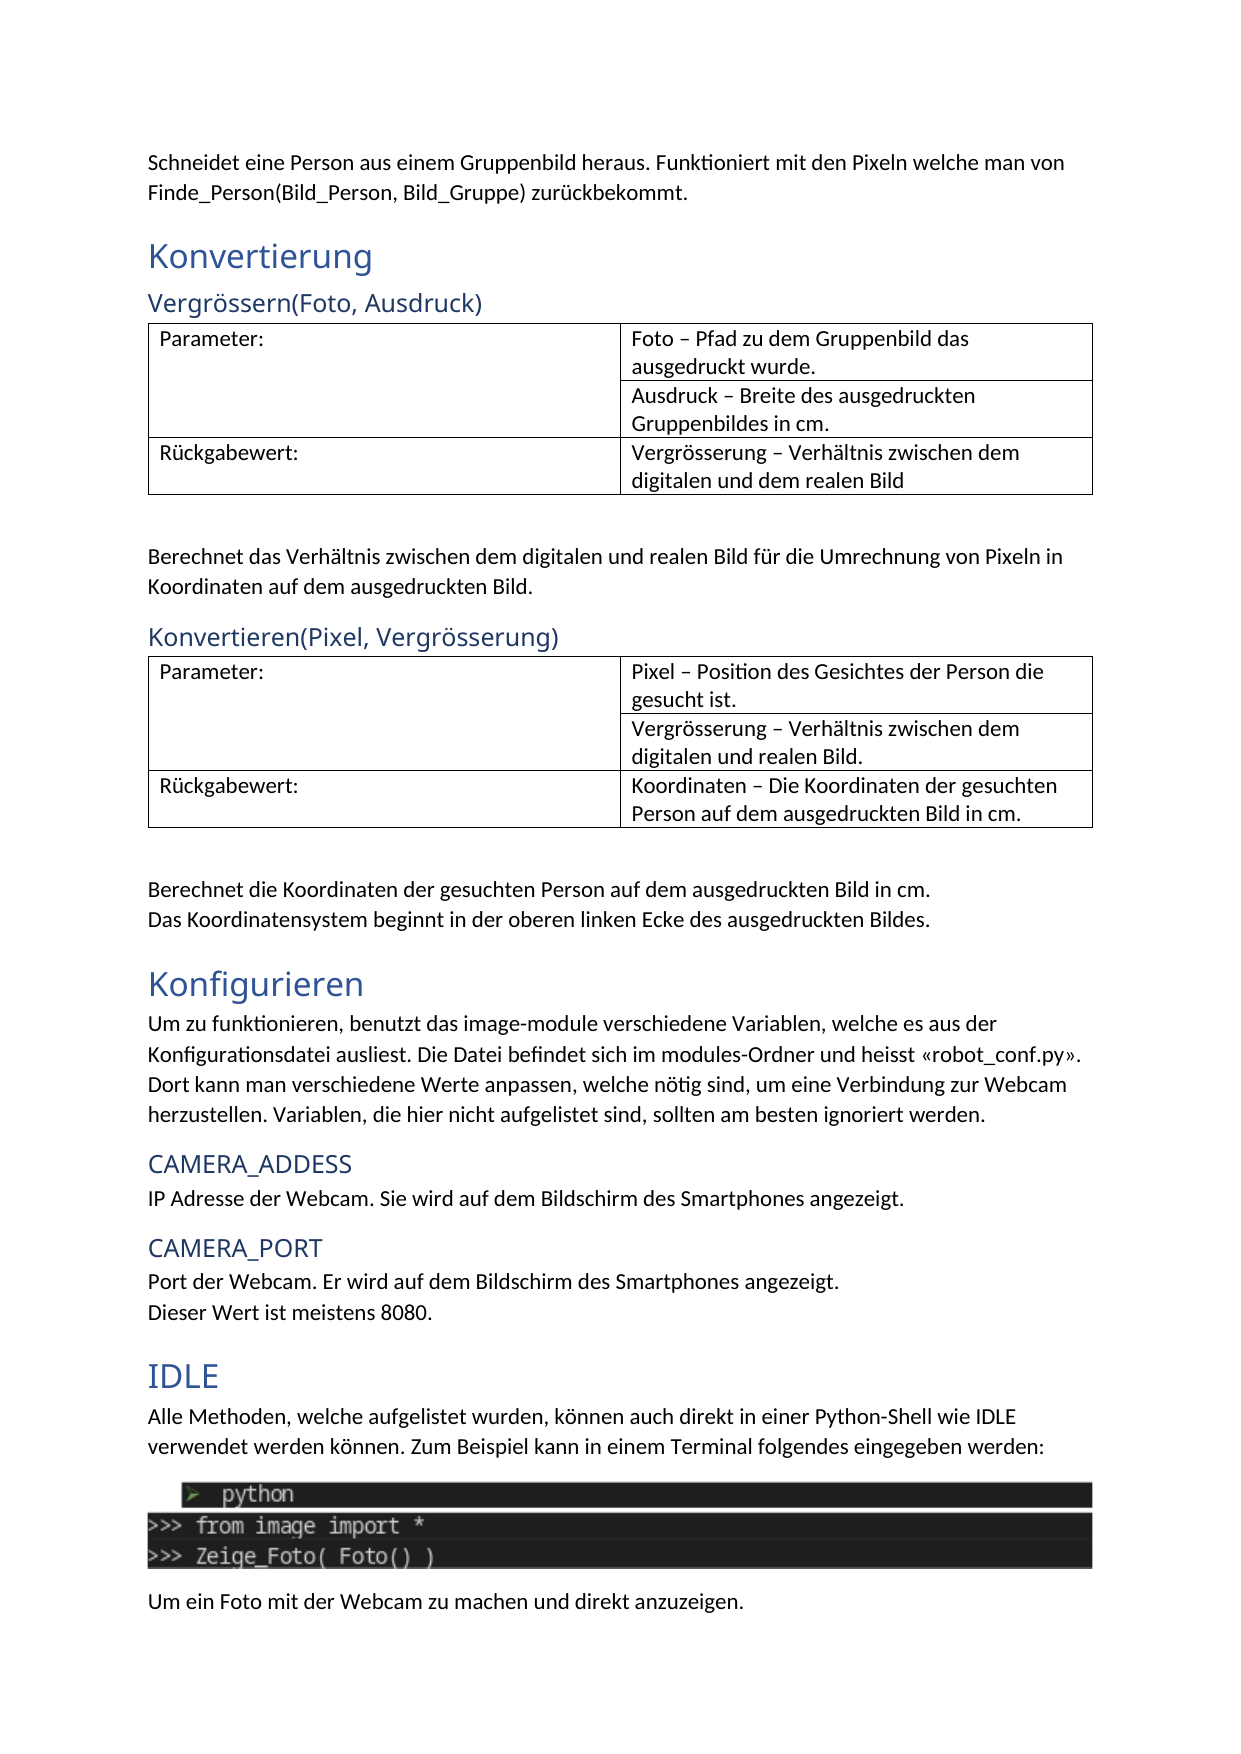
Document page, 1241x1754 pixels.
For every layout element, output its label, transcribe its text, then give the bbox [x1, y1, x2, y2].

text Um zu funktionieren, benutzt das image-module verschiedene Variablen, welche es aus der Konfigurationsdatei ausliest. Die Datei befindet sich im modules-Ordner und heisst «robot_conf.py». Dort kann man verschiedene Werte anpassen, welche nötig sind, um eine Verbindung zur Webcam herzustellen. Variablen, die hier nicht aufgelistet sind, sollten am besten ignoriert werden. [148, 1009, 1093, 1128]
text Port der Webcam. Er wird auf dem Bildschirm des Smartphones angezeigt. Dieser Wert ist meistens 8080. [148, 1267, 1093, 1326]
subtitle Konfigurieren [148, 961, 1093, 1006]
subtitle IDLE [148, 1353, 1093, 1398]
table_cell Koordinaten – Die Koordinaten der gesuchten Person auf dem ausgedruckten Bild in cm. [621, 771, 1092, 827]
table_cell Rückgabewert: [149, 771, 620, 827]
subtitle CAMERA_ADDESS [148, 1147, 1093, 1181]
subtitle Vergrössern(Foto, Ausdruck) [148, 286, 1093, 320]
text Schneidet eine Person aus einem Gruppenbild heraus. Funktioniert mit den Pixeln welche man von Finde_Person(Bild_Person, Bild_Gruppe) zurückbekommt. [148, 148, 1093, 206]
table_cell Rückgabewert: [149, 438, 620, 494]
table_cell Ausdruck – Breite des ausgedruckten Gruppenbildes in cm. [621, 381, 1092, 437]
table_cell Vergrösserung – Verhältnis zwischen dem digitalen und realen Bild. [621, 714, 1092, 770]
table_cell Vergrösserung – Verhältnis zwischen dem digitalen und dem realen Bild [621, 438, 1092, 494]
text Um ein Foto mit der Webcam zu machen und direkt anzuzeigen. [148, 1587, 1093, 1615]
text Alle Methoden, welche aufgelistet wurden, können auch direkt in einer Python-Shell wie IDLE verwendet werden können. Zum Beispiel kann in einem Terminal folgendes eingegeben werden: [148, 1402, 1093, 1460]
table_header Parameter: [149, 657, 620, 770]
subtitle Konvertierung [148, 233, 1093, 278]
table_header Parameter: [149, 324, 620, 437]
subtitle CAMERA_PORT [148, 1231, 1093, 1265]
table_header Pixel – Position des Gesichtes der Person die gesucht ist. [621, 657, 1092, 713]
text Berechnet die Koordinaten der gesuchten Person auf dem ausgedruckten Bild in cm. Das Koordinatensystem beginnt in der oberen linken Ecke des ausgedruckten Bildes. [148, 875, 1093, 933]
table_header Foto – Pfad zu dem Gruppenbild das ausgedruckt wurde. [621, 324, 1092, 380]
text IP Adresse der Webcam. Sie wird auf dem Bildschirm des Smartphones angezeigt. [148, 1184, 1093, 1212]
subtitle Konvertieren(Pixel, Vergrösserung) [148, 619, 1093, 653]
text Berechnet das Verhältnis zwischen dem digitalen und realen Bild für die Umrechnung von Pixeln in Koordinaten auf dem ausgedruckten Bild. [148, 542, 1093, 600]
